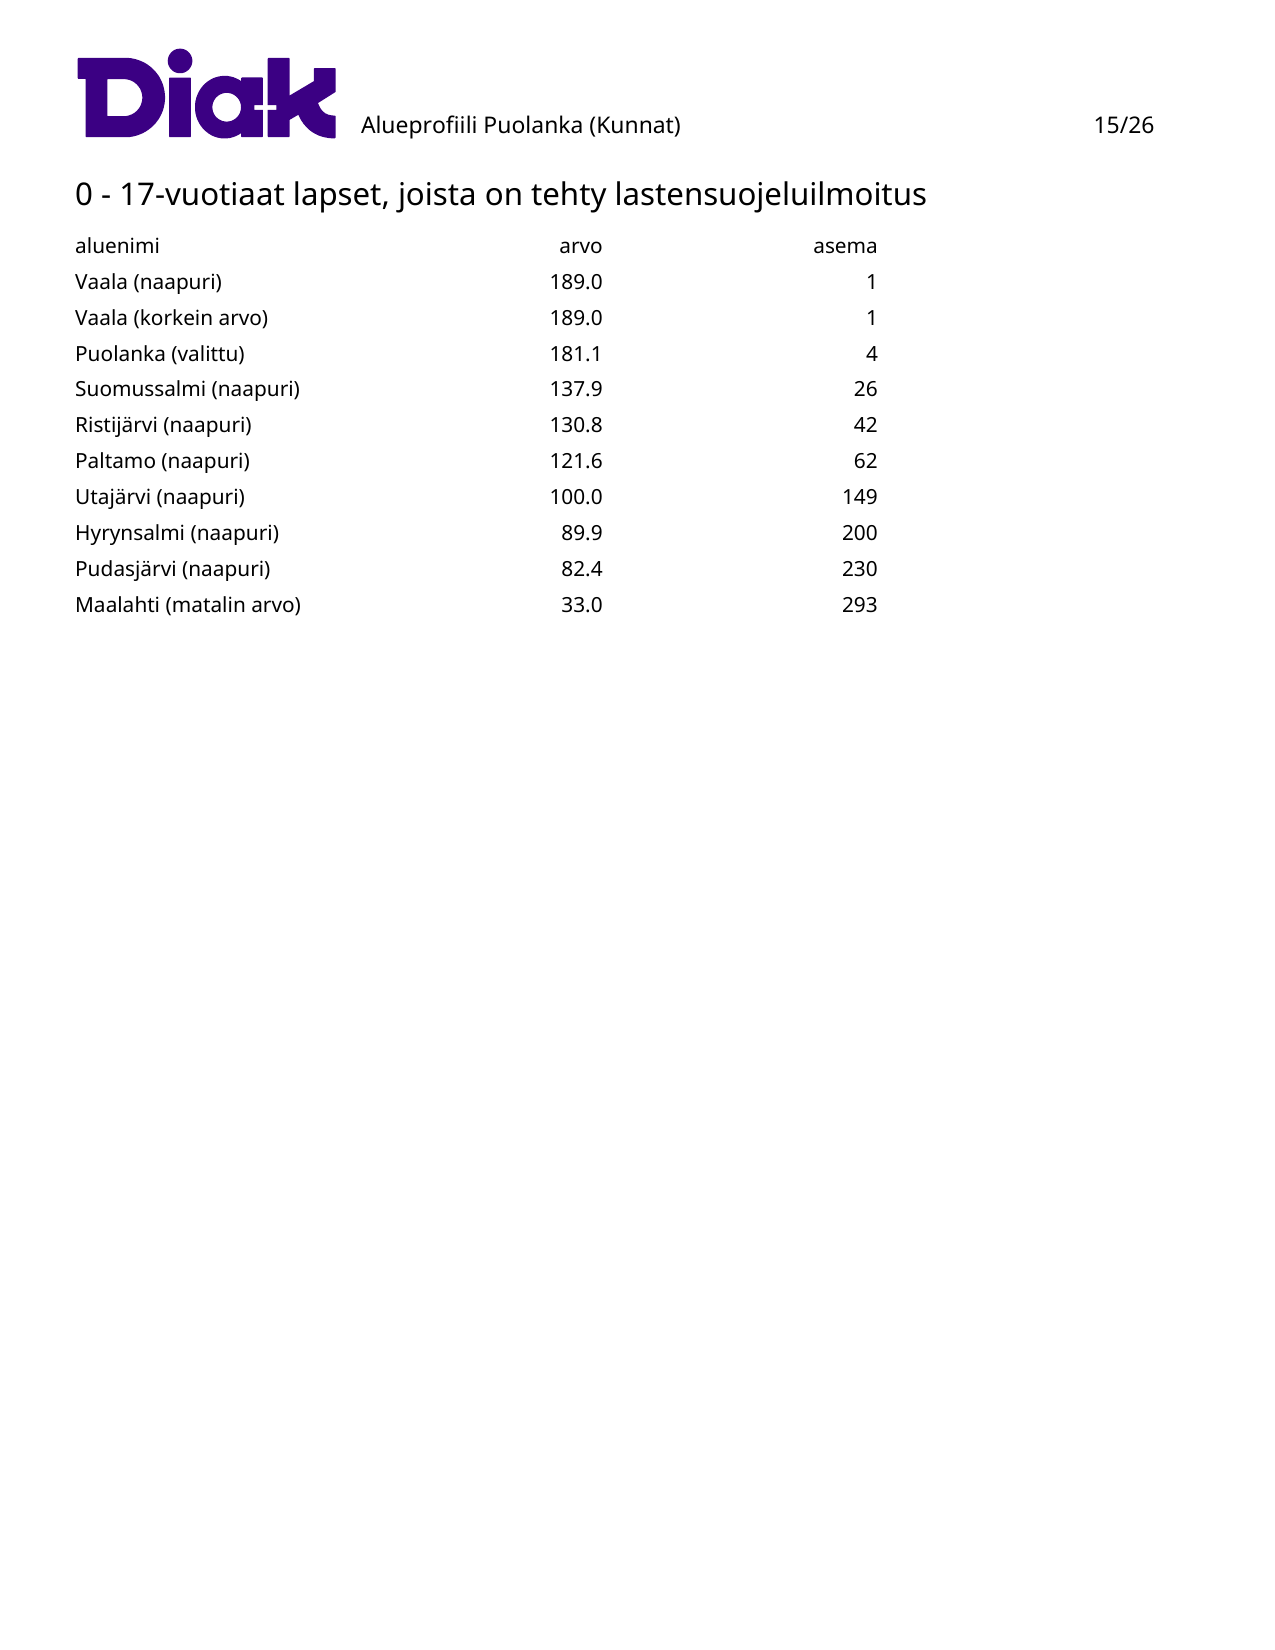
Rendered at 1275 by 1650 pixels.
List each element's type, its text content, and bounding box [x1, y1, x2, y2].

table_cell 137.9 [339, 371, 614, 407]
table_cell 293 [614, 586, 889, 622]
table_header aluenimi [64, 227, 339, 263]
table_cell Vaala (korkein arvo) [64, 299, 339, 335]
table_cell 89.9 [339, 515, 614, 551]
table_cell 100.0 [339, 479, 614, 514]
table_cell Puolanka (valittu) [64, 335, 339, 371]
table_cell Vaala (naapuri) [64, 263, 339, 299]
subtitle 0 - 17-vuotiaat lapset, joista on tehty lastensuojeluilmoitus [75, 172, 1200, 214]
table_cell Ristijärvi (naapuri) [64, 407, 339, 443]
table_cell Hyrynsalmi (naapuri) [64, 515, 339, 551]
table_cell 1 [614, 263, 889, 299]
table_cell Paltamo (naapuri) [64, 443, 339, 479]
table_cell 130.8 [339, 407, 614, 443]
table_cell Pudasjärvi (naapuri) [64, 551, 339, 586]
table_cell 82.4 [339, 551, 614, 586]
table_cell 1 [614, 299, 889, 335]
table_cell 42 [614, 407, 889, 443]
table_cell Suomussalmi (naapuri) [64, 371, 339, 407]
table_cell Utajärvi (naapuri) [64, 479, 339, 514]
table_cell 149 [614, 479, 889, 514]
table_cell Maalahti (matalin arvo) [64, 586, 339, 622]
table_cell 33.0 [339, 586, 614, 622]
table_header arvo [339, 227, 614, 263]
table_cell 26 [614, 371, 889, 407]
table_cell 4 [614, 335, 889, 371]
table_header asema [614, 227, 889, 263]
table_cell 62 [614, 443, 889, 479]
table_cell 181.1 [339, 335, 614, 371]
table_cell 189.0 [339, 299, 614, 335]
table_cell 121.6 [339, 443, 614, 479]
table_cell 189.0 [339, 263, 614, 299]
table_cell 200 [614, 515, 889, 551]
table_cell 230 [614, 551, 889, 586]
